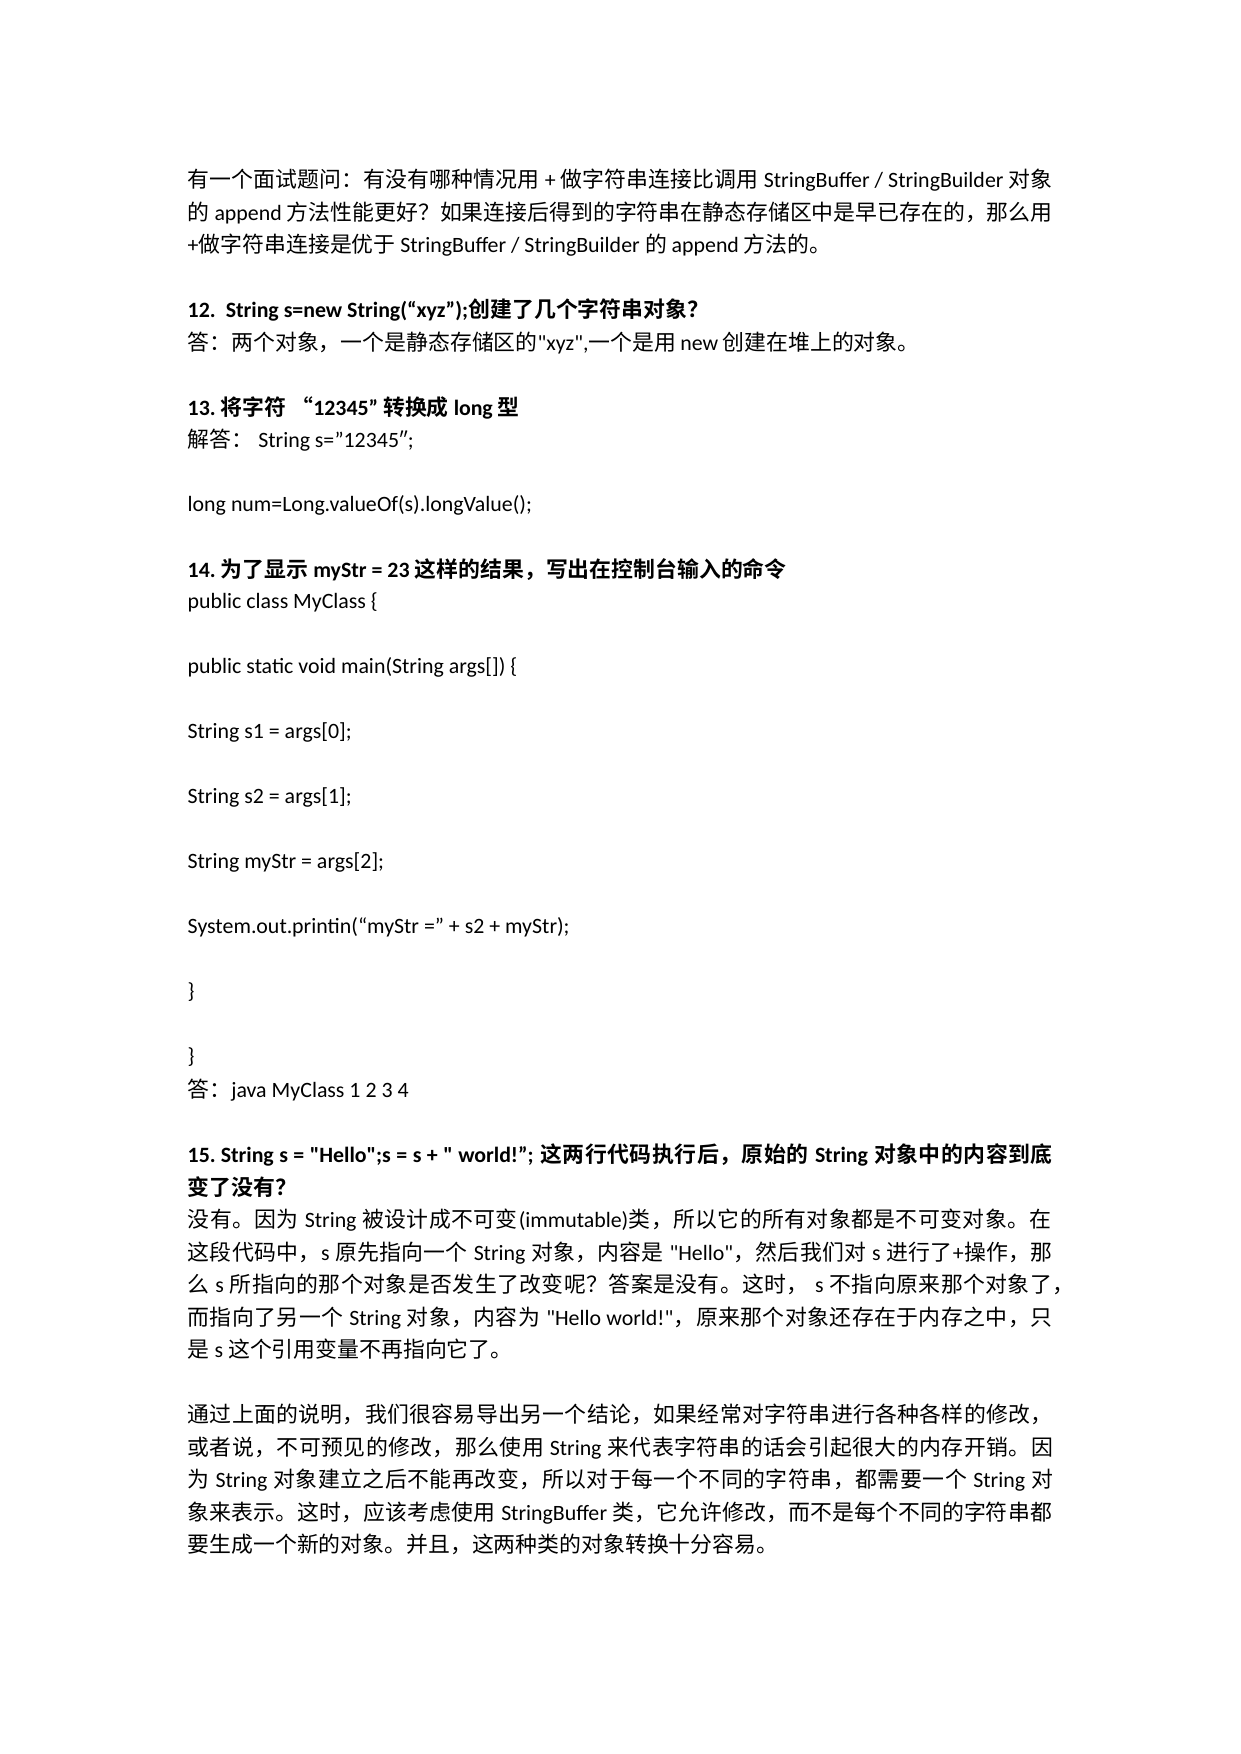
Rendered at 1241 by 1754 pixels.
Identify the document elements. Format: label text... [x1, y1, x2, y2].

list System.out.printin(“myStr =” + s2 + myStr); [187, 909, 1053, 942]
list String s1 = args[0]; [187, 714, 1053, 747]
list 有一个面试题问：有没有哪种情况用 + 做字符串连接比调用 StringBuffer / StringBuilder 对象的 append 方法性能更好？如果连接后得到的字符串在静态存储区中是早已存在的，那么用+做字符串连接是优于 StringBuffer / StringBuilder 的 append 方法的。 [187, 162, 1053, 259]
list 为了显示 myStr = 23 这样的结果，写出在控制台输入的命令 [187, 552, 1053, 584]
list 答：java MyClass 1 2 3 4 [187, 1072, 1053, 1104]
list 答：两个对象，一个是静态存储区的"xyz",一个是用new创建在堆上的对象。 [187, 324, 1053, 357]
list } [187, 974, 1053, 1007]
list 通过上面的说明，我们很容易导出另一个结论，如果经常对字符串进行各种各样的修改，或者说，不可预见的修改，那么使用 String 来代表字符串的话会引起很大的内存开销。因为 String 对象建立之后不能再改变，所以对于每一个不同的字符串，都需要一个 String 对象来表示。这时，应该考虑使用 StringBuffer 类，它允许修改，而不是每个不同的字符串都要生成一个新的对象。并且，这两种类的对象转换十分容易。 [187, 1397, 1053, 1559]
list long num=Long.valueOf(s).longValue(); [187, 487, 1053, 519]
list public class MyClass { [187, 584, 1053, 617]
list 解答： String s=”12345″; [187, 422, 1053, 454]
list 将字符 “12345” 转换成 long 型 [187, 389, 1053, 422]
list String s2 = args[1]; [187, 779, 1053, 812]
list 没有。因为 String 被设计成不可变(immutable)类，所以它的所有对象都是不可变对象。在这段代码中，s 原先指向一个 String 对象，内容是 "Hello"，然后我们对 s 进行了+操作，那么 s 所指向的那个对象是否发生了改变呢？答案是没有。这时， s 不指向原来那个对象了，而指向了另一个 String 对象，内容为 "Hello world!"，原来那个对象还存在于内存之中，只是 s 这个引用变量不再指向它了。 [187, 1202, 1053, 1364]
list } [187, 1039, 1053, 1072]
list String s = "Hello";s = s + " world!”; 这两行代码执行后，原始的 String 对象中的内容到底变了没有？ [187, 1137, 1053, 1202]
list String myStr = args[2]; [187, 844, 1053, 877]
list String s=new String(“xyz”);创建了几个字符串对象？ [187, 292, 1053, 324]
list public static void main(String args[]) { [187, 649, 1053, 682]
